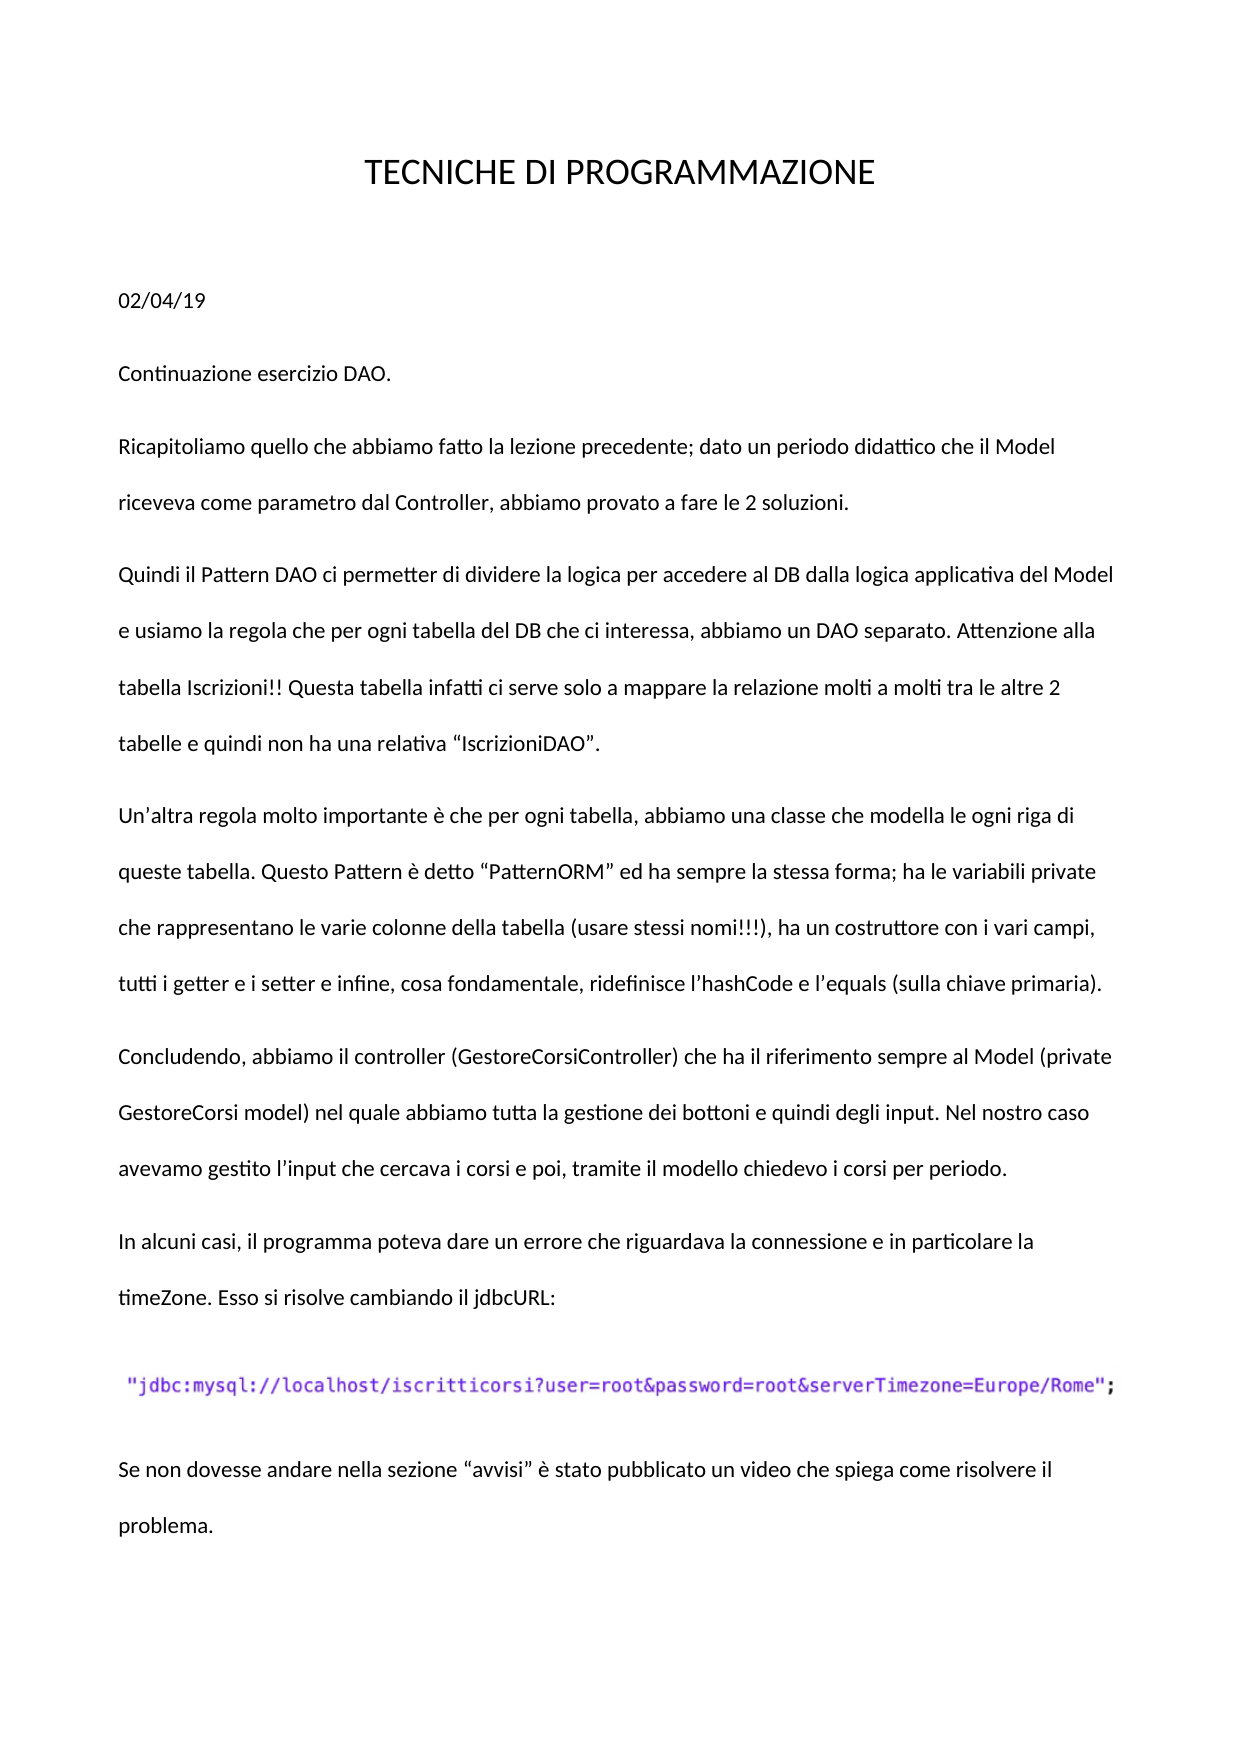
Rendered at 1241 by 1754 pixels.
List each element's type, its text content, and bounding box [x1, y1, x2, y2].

text Continuazione esercizio DAO. [118, 359, 1122, 387]
text Un’altra regola molto importante è che per ogni tabella, abbiamo una classe che modella le ogni riga di queste tabella. Questo Pattern è detto “PatternORM” ed ha sempre la stessa forma; ha le variabili private che rappresentano le varie colonne della tabella (usare stessi nomi!!!), ha un costruttore con i vari campi, tutti i getter e i setter e infine, cosa fondamentale, ridefinisce l’hashCode e l’equals (sulla chiave primaria). [118, 801, 1122, 998]
text Se non dovesse andare nella sezione “avvisi” è stato pubblicato un video che spiega come risolvere il problema. [118, 1455, 1122, 1539]
text TECNICHE DI PROGRAMMAZIONE [118, 148, 1122, 193]
text 02/04/19 [118, 286, 1122, 314]
text Quindi il Pattern DAO ci permetter di dividere la logica per accedere al DB dalla logica applicativa del Model e usiamo la regola che per ogni tabella del DB che ci interessa, abbiamo un DAO separato. Attenzione alla tabella Iscrizioni!! Questa tabella infatti ci serve solo a mappare la relazione molti a molti tra le altre 2 tabelle e quindi non ha una relativa “IscrizioniDAO”. [118, 561, 1122, 757]
text Ricapitoliamo quello che abbiamo fatto la lezione precedente; dato un periodo didattico che il Model riceveva come parametro dal Controller, abbiamo provato a fare le 2 soluzioni. [118, 432, 1122, 516]
picture [118, 1355, 1123, 1411]
text Concludendo, abbiamo il controller (GestoreCorsiController) che ha il riferimento sempre al Model (private GestoreCorsi model) nel quale abbiamo tutta la gestione dei bottoni e quindi degli input. Nel nostro caso avevamo gestito l’input che cercava i corsi e poi, tramite il modello chiedevo i corsi per periodo. [118, 1042, 1122, 1182]
text In alcuni casi, il programma poteva dare un errore che riguardava la connessione e in particolare la timeZone. Esso si risolve cambiando il jdbcURL: [118, 1227, 1122, 1311]
